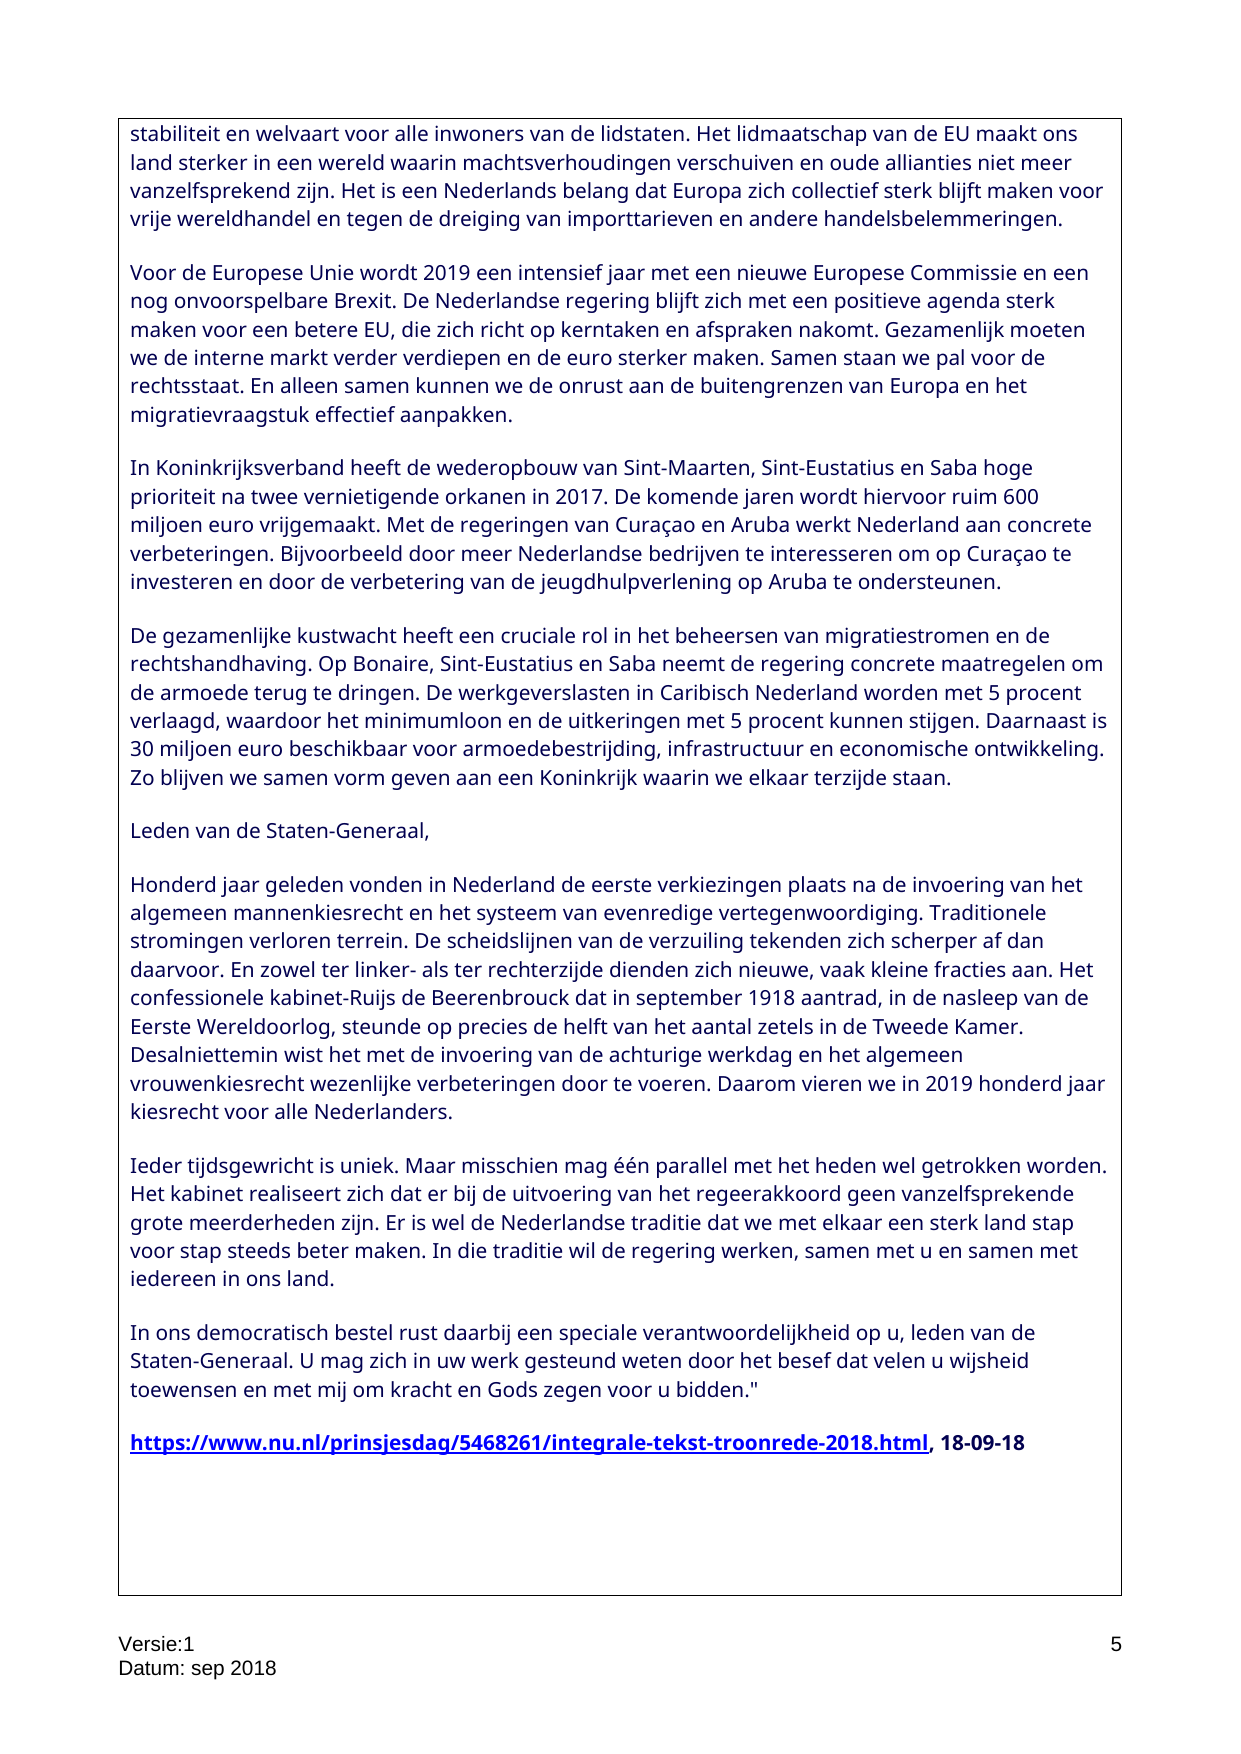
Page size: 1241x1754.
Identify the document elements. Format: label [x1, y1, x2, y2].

table_cell [119, 119, 1121, 1595]
